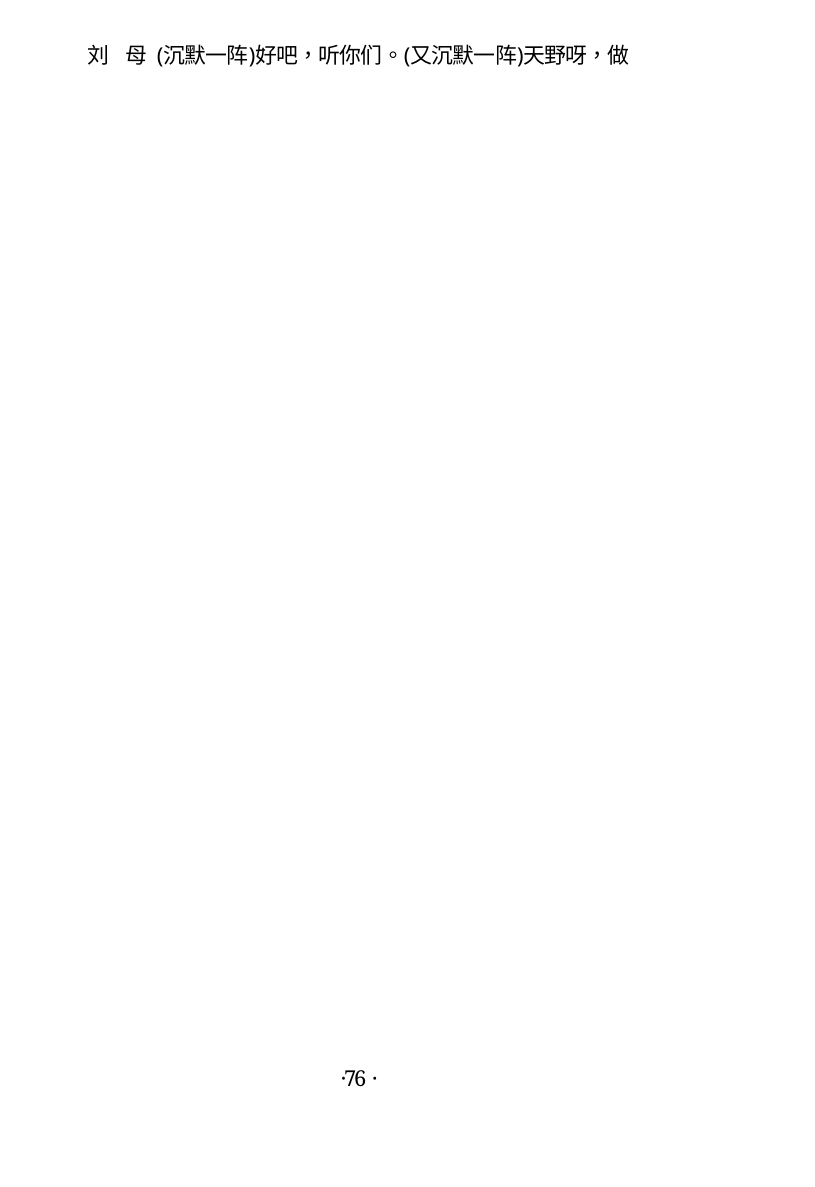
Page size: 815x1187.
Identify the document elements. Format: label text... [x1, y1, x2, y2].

text 刘 母 (沉默一阵)好吧，听你们。(又沉默一阵)天野呀，做 [87, 42, 692, 69]
